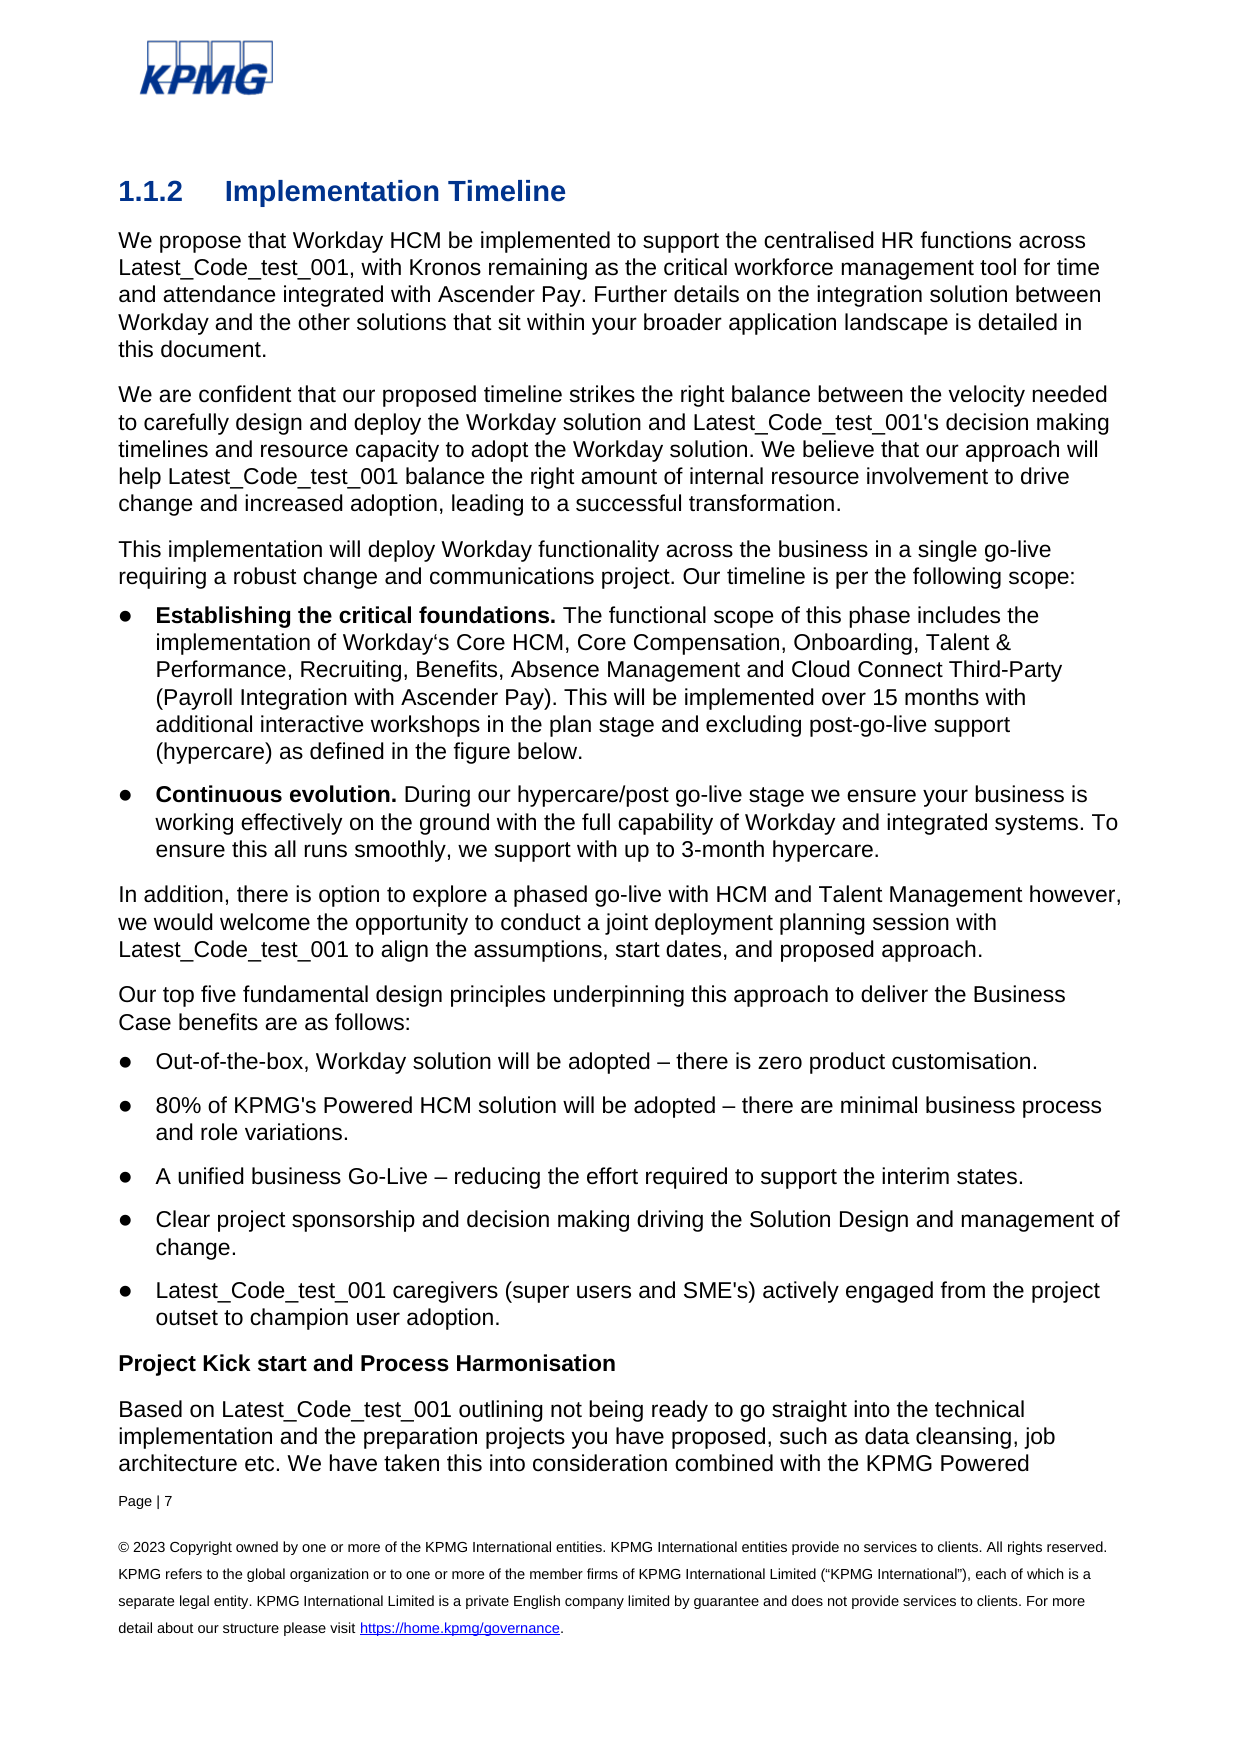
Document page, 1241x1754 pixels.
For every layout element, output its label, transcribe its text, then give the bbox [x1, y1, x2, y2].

list Out-of-the-box, Workday solution will be adopted – there is zero product customisation. [118, 1047, 1122, 1074]
subtitle Implementation Timeline [118, 174, 1122, 208]
list Clear project sponsorship and decision making driving the Solution Design and management of change. [118, 1206, 1122, 1260]
text We propose that Workday HCM be implemented to support the centralised HR functions across Latest_Code_test_001, with Kronos remaining as the critical workforce management tool for time and attendance integrated with Ascender Pay. Further details on the integration solution between Workday and the other solutions that sit within your broader application landscape is detailed in this document. [118, 227, 1122, 362]
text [118, 1395, 1122, 1477]
text This implementation will deploy Workday functionality across the business in a single go-live requiring a robust change and communications project. Our timeline is per the following scope: [118, 535, 1122, 589]
list Continuous evolution. During our hypercare/post go-live stage we ensure your business is working effectively on the ground with the full capability of Workday and integrated systems. To ensure this all runs smoothly, we support with up to 3-month hypercare. [118, 781, 1122, 862]
list Latest_Code_test_001 caregivers (super users and SME's) actively engaged from the project outset to champion user adoption. [118, 1277, 1122, 1331]
list A unified business Go-Live – reducing the effort required to support the interim states. [118, 1162, 1122, 1189]
picture [118, 0, 302, 136]
list 80% of KPMG's Powered HCM solution will be adopted – there are minimal business process and role variations. [118, 1091, 1122, 1145]
text Our top five fundamental design principles underpinning this approach to deliver the Business Case benefits are as follows: [118, 981, 1122, 1035]
list Establishing the critical foundations. The functional scope of this phase includes the implementation of Workday‘s Core HCM, Core Compensation, Onboarding, Talent & Performance, Recruiting, Benefits, Absence Management and Cloud Connect Third-Party (Payroll Integration with Ascender Pay). This will be implemented over 15 months with additional interactive workshops in the plan stage and excluding post-go-live support (hypercare) as defined in the figure below. [118, 602, 1122, 764]
text Project Kick start and Process Harmonisation [118, 1349, 1122, 1377]
text In addition, there is option to explore a phased go-live with HCM and Talent Management however, we would welcome the opportunity to conduct a joint deployment planning session with Latest_Code_test_001 to align the assumptions, start dates, and proposed approach. [118, 881, 1122, 962]
text We are confident that our proposed timeline strikes the right balance between the velocity needed to carefully design and deploy the Workday solution and Latest_Code_test_001's decision making timelines and resource capacity to adopt the Workday solution. We believe that our approach will help Latest_Code_test_001 balance the right amount of internal resource involvement to drive change and increased adoption, leading to a successful transformation. [118, 381, 1122, 516]
